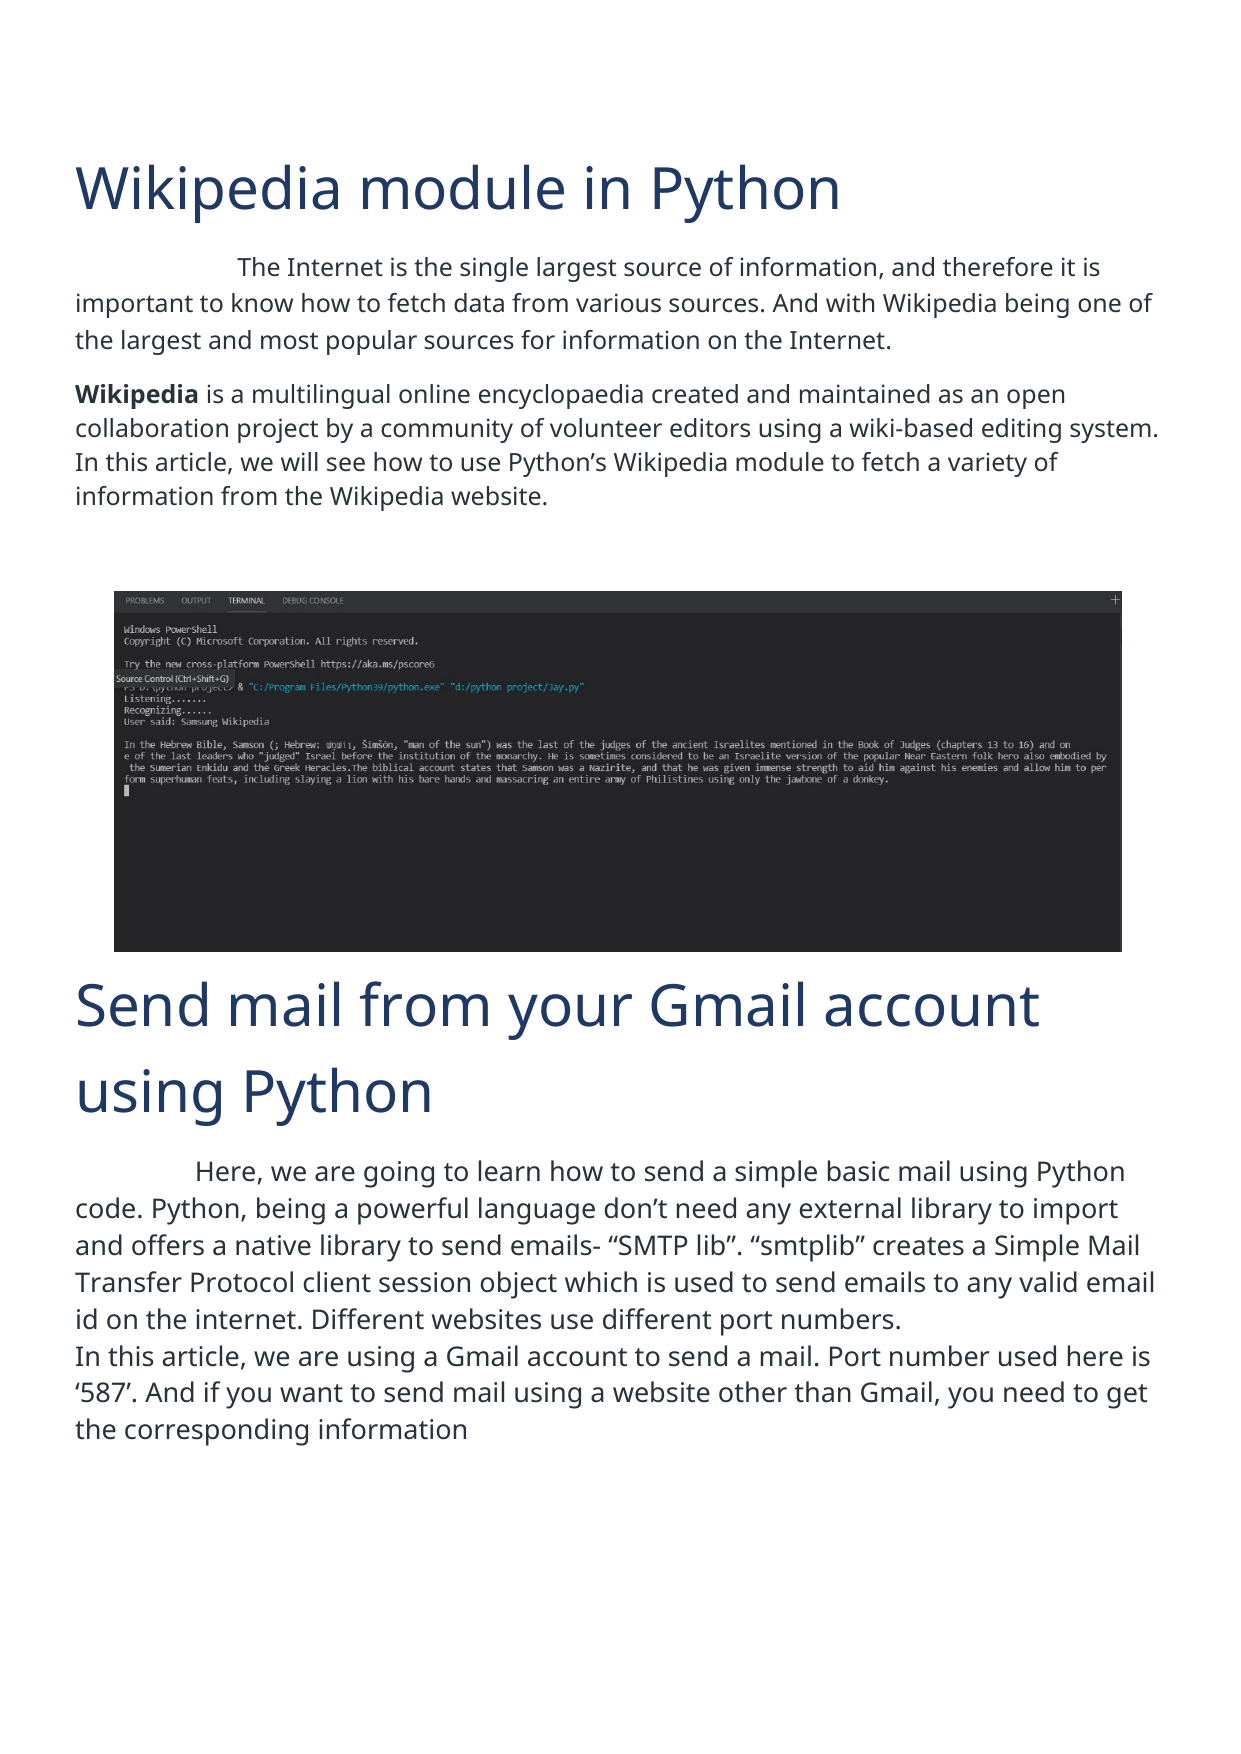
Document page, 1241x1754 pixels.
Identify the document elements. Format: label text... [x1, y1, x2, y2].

text Send mail from your Gmail account using Python [75, 964, 1165, 1129]
text In this article, we will see how to use Python’s Wikipedia module to fetch a variety of information from the Wikipedia website. [75, 444, 1165, 512]
text Wikipedia module in Python [75, 147, 1165, 226]
text Wikipedia is a multilingual online encyclopaedia created and maintained as an open collaboration project by a community of volunteer editors using a wiki-based editing system. [75, 376, 1165, 444]
picture [114, 591, 1122, 952]
text The Internet is the single largest source of information, and therefore it is important to know how to fetch data from various sources. And with Wikipedia being one of the largest and most popular sources for information on the Internet. [75, 249, 1165, 357]
text Here, we are going to learn how to send a simple basic mail using Python code. Python, being a powerful language don’t need any external library to import and offers a native library to send emails- “SMTP lib”. “smtplib” creates a Simple Mail Transfer Protocol client session object which is used to send emails to any valid email id on the internet. Different websites use different port numbers. In this article, we are using a Gmail account to send a mail. Port number used here is ‘587’. And if you want to send mail using a website other than Gmail, you need to get the corresponding information [75, 1153, 1165, 1448]
